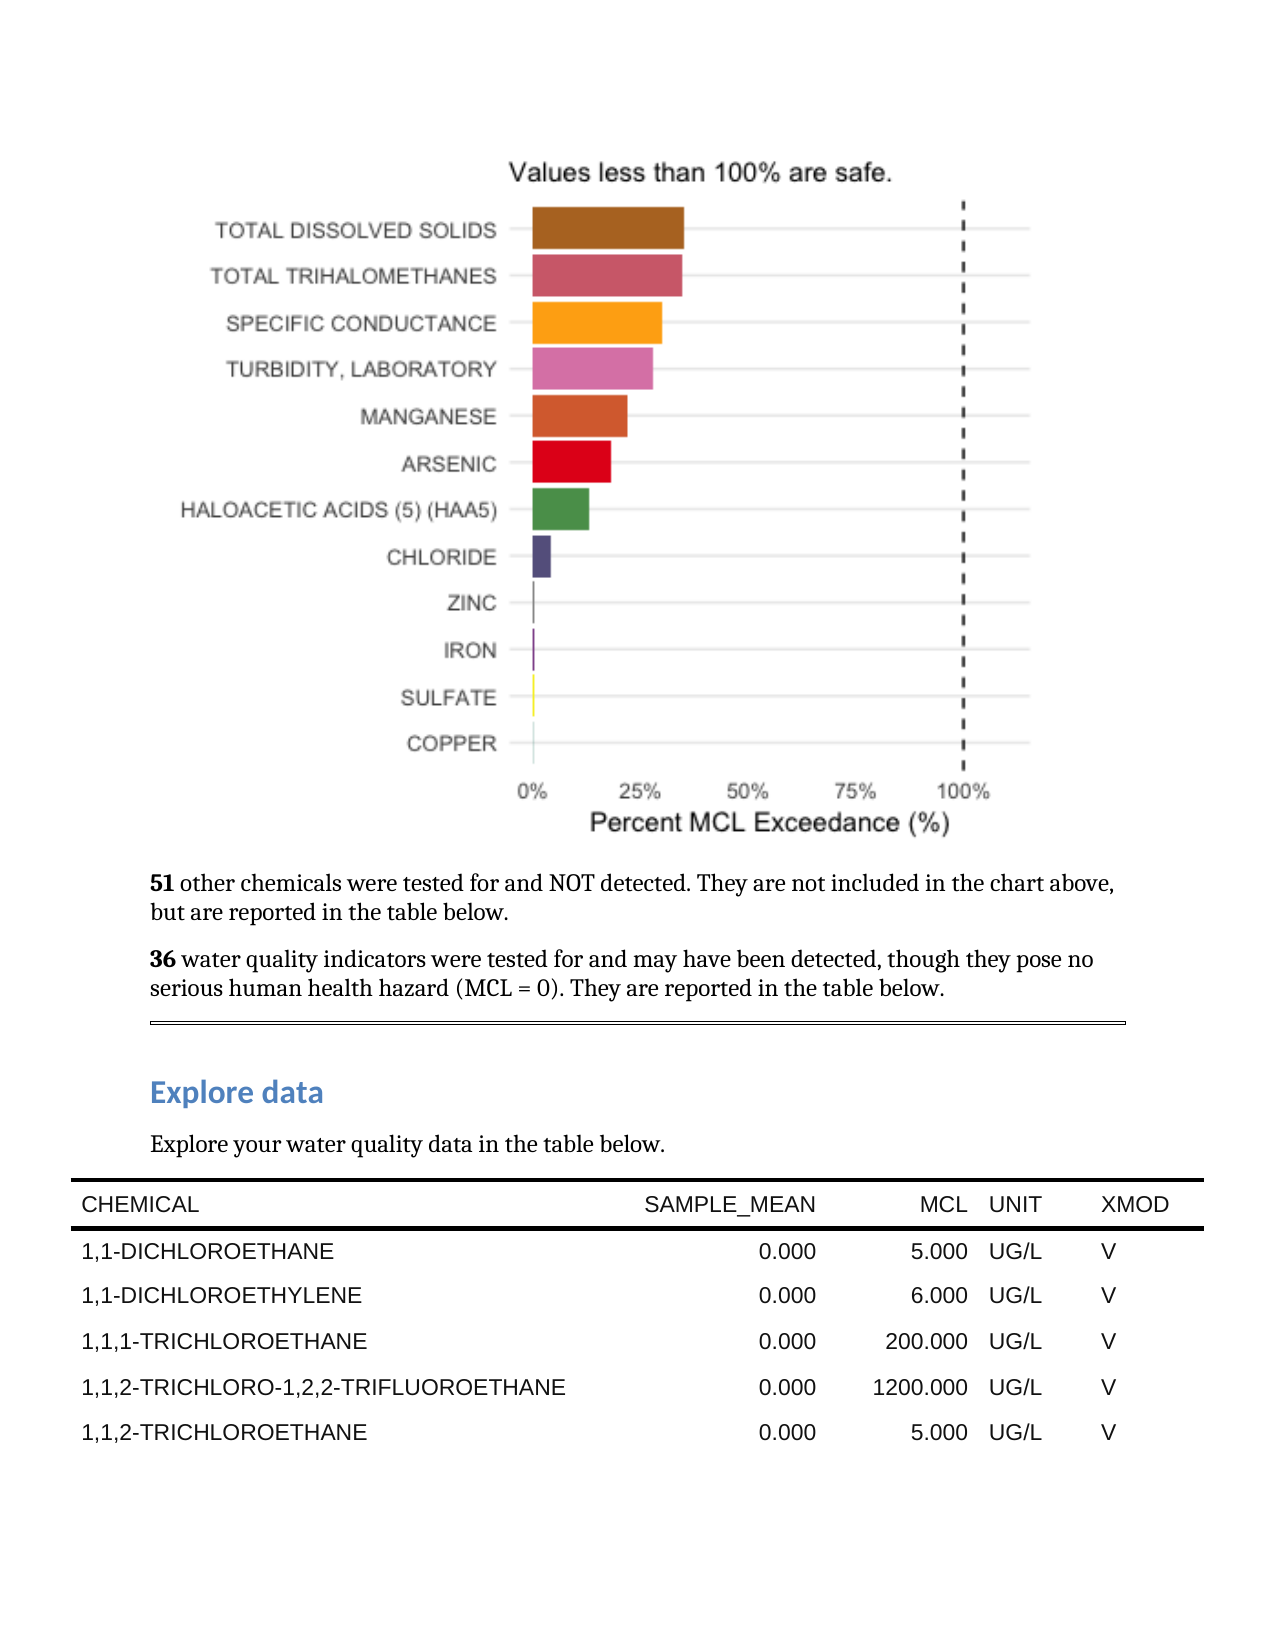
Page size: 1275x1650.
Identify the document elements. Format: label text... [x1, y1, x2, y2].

table_cell V [1090, 1364, 1204, 1410]
table_cell 1,1,2-TRICHLOROETHANE [71, 1410, 614, 1456]
table_header UNIT [978, 1182, 1090, 1226]
text Explore your water quality data in the table below. [150, 1130, 1125, 1159]
table_cell 0.000 [614, 1272, 826, 1318]
table_cell 1,1-DICHLOROETHYLENE [71, 1272, 614, 1318]
picture [168, 150, 1044, 850]
table_cell 0.000 [614, 1364, 826, 1410]
table_cell 200.000 [826, 1318, 978, 1364]
table_cell V [1090, 1231, 1204, 1272]
table_cell 5.000 [826, 1410, 978, 1456]
table_cell V [1090, 1410, 1204, 1456]
table_cell 0.000 [614, 1410, 826, 1456]
table_cell 1,1-DICHLOROETHANE [71, 1231, 614, 1272]
subtitle Explore data [150, 1071, 1125, 1112]
table_header MCL [826, 1182, 978, 1226]
table_cell V [1090, 1318, 1204, 1364]
table_header SAMPLE_MEAN [614, 1182, 826, 1226]
table_cell V [1090, 1272, 1204, 1318]
text 36 water quality indicators were tested for and may have been detected, though they pose no serious human health hazard (MCL = 0). They are reported in the table below. [150, 945, 1125, 1002]
text 51 other chemicals were tested for and NOT detected. They are not included in the chart above, but are reported in the table below. [150, 869, 1125, 926]
table_cell UG/L [978, 1410, 1090, 1456]
table_cell 1200.000 [826, 1364, 978, 1410]
table_cell UG/L [978, 1364, 1090, 1410]
table_cell 0.000 [614, 1318, 826, 1364]
table_cell UG/L [978, 1318, 1090, 1364]
table_cell UG/L [978, 1272, 1090, 1318]
table_cell 1,1,2-TRICHLORO-1,2,2-TRIFLUOROETHANE [71, 1364, 614, 1410]
table_header CHEMICAL [71, 1182, 614, 1226]
table_header XMOD [1090, 1182, 1204, 1226]
table_cell 1,1,1-TRICHLOROETHANE [71, 1318, 614, 1364]
table_cell 0.000 [614, 1231, 826, 1272]
table_cell UG/L [978, 1231, 1090, 1272]
table_cell 6.000 [826, 1272, 978, 1318]
table_cell 5.000 [826, 1231, 978, 1272]
